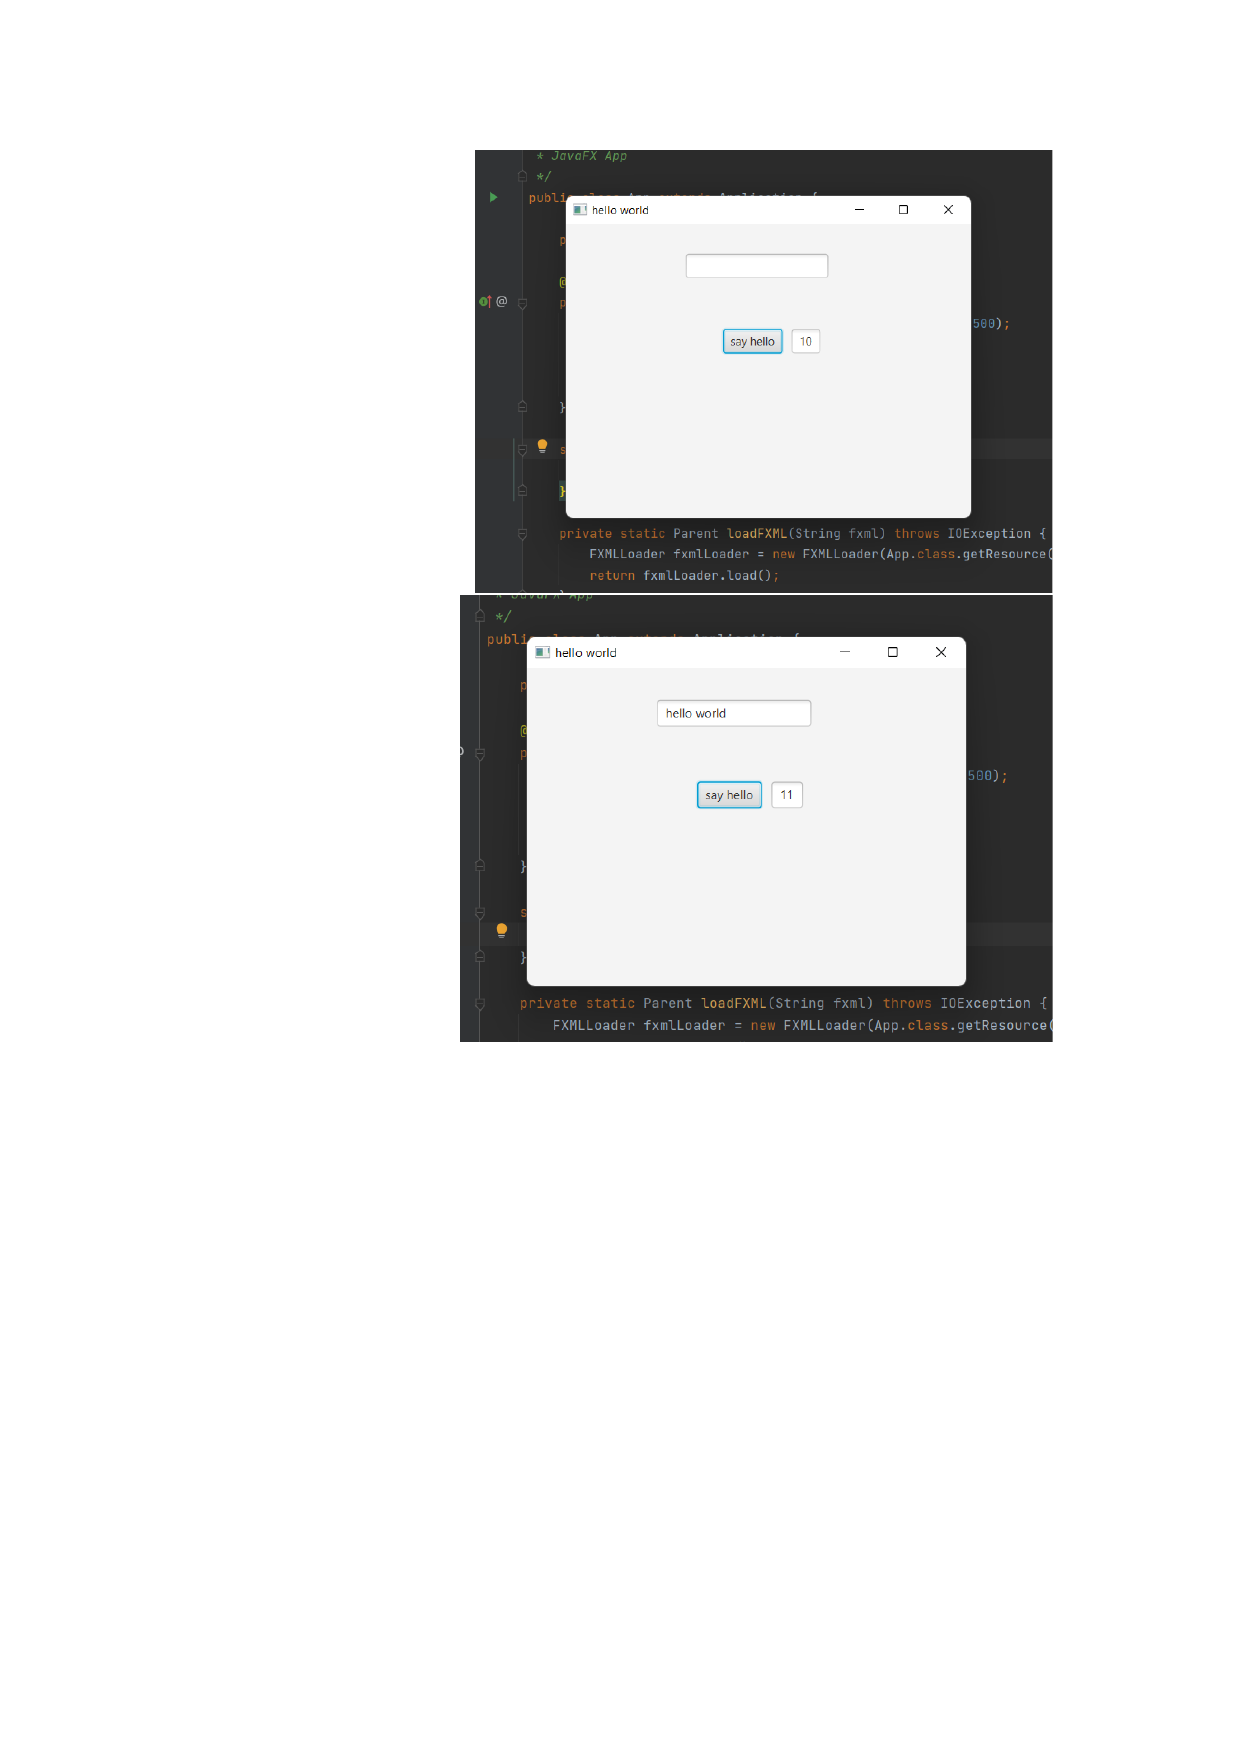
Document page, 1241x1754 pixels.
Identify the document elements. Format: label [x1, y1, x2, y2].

picture [475, 150, 1053, 593]
picture [460, 595, 1053, 1042]
